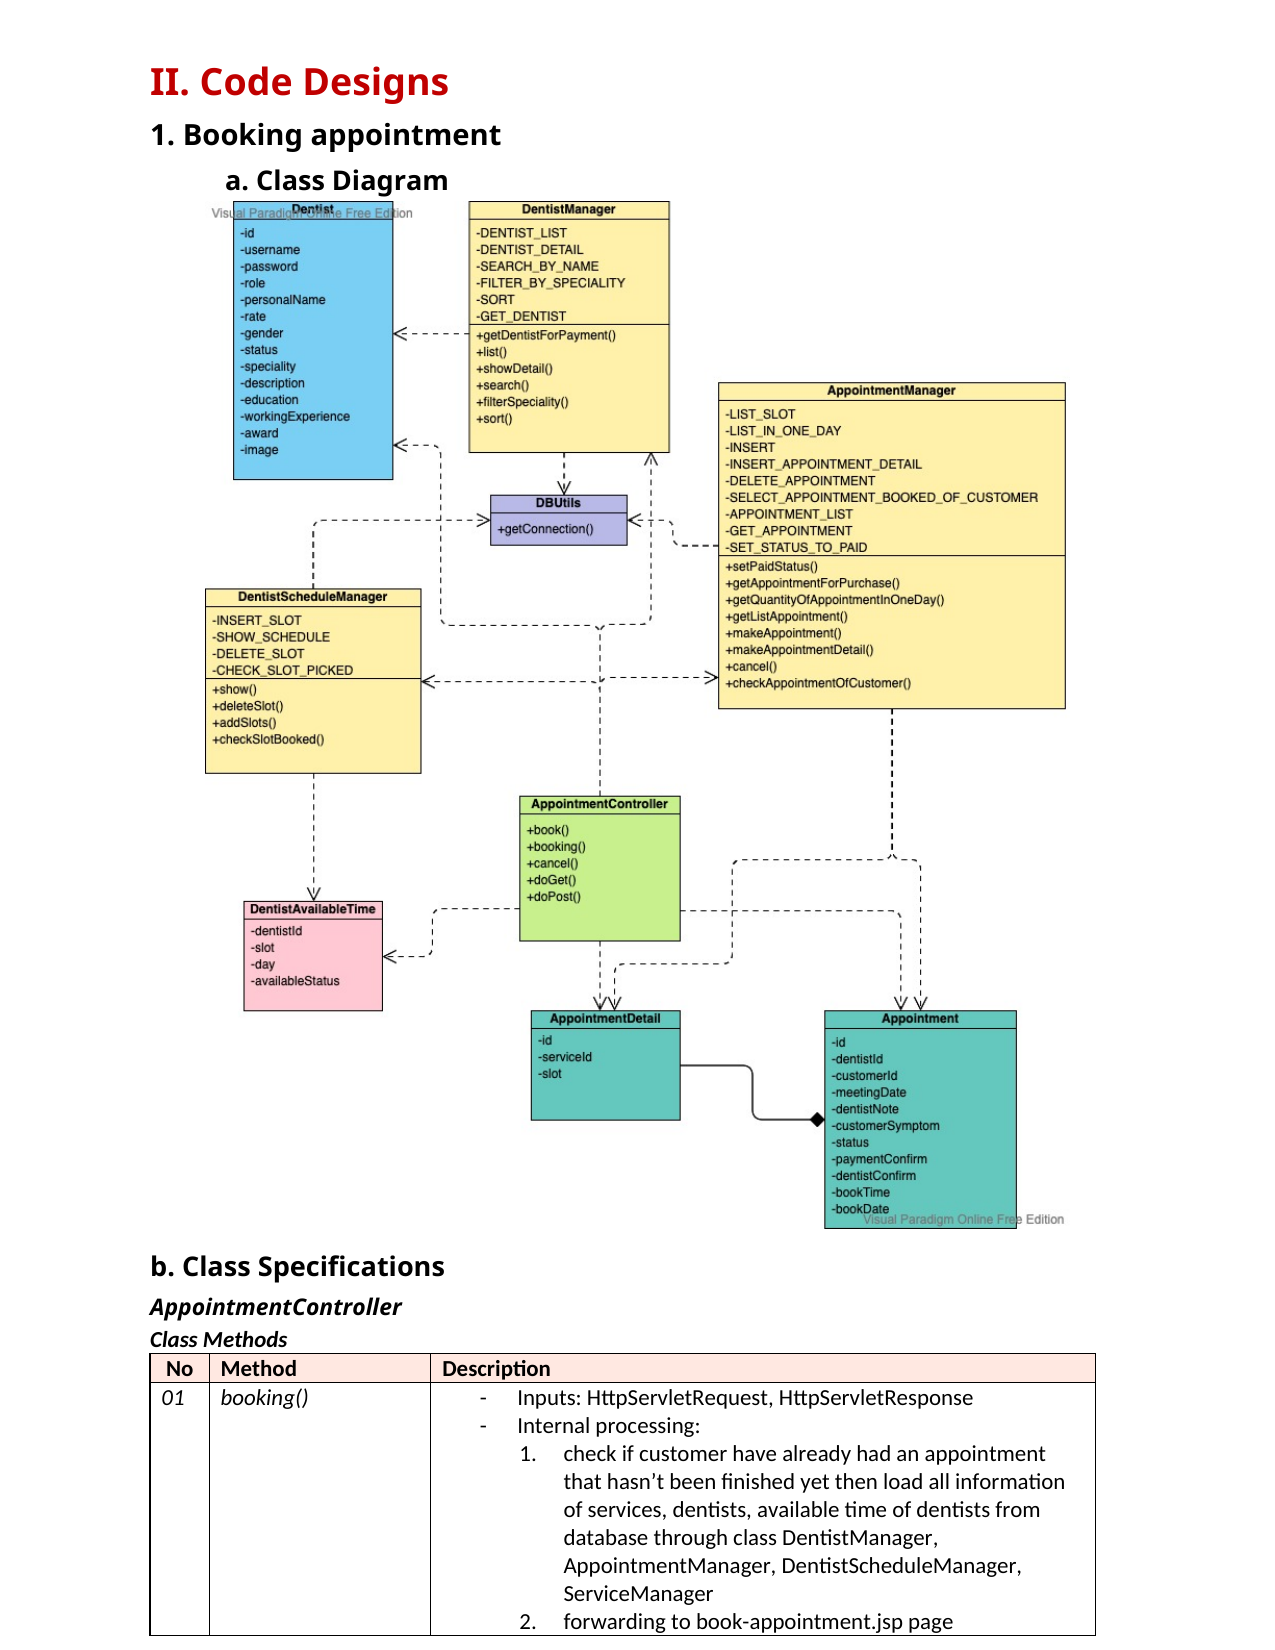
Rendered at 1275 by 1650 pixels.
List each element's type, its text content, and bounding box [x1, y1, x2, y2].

table_cell booking() [210, 1383, 430, 1635]
subtitle II. Code Designs [150, 55, 1125, 106]
picture [205, 201, 1070, 1229]
subtitle a. Class Diagram [150, 161, 1125, 198]
table_header Method [210, 1354, 430, 1382]
table_cell 01 [151, 1383, 209, 1635]
text Class Methods [150, 1325, 1125, 1353]
table_header Description [431, 1354, 1095, 1382]
subtitle 1. Booking appointment [150, 114, 1125, 154]
table_header No [151, 1354, 209, 1382]
subtitle AppointmentController [150, 1291, 1125, 1322]
subtitle b. Class Specifications [150, 1247, 1125, 1284]
